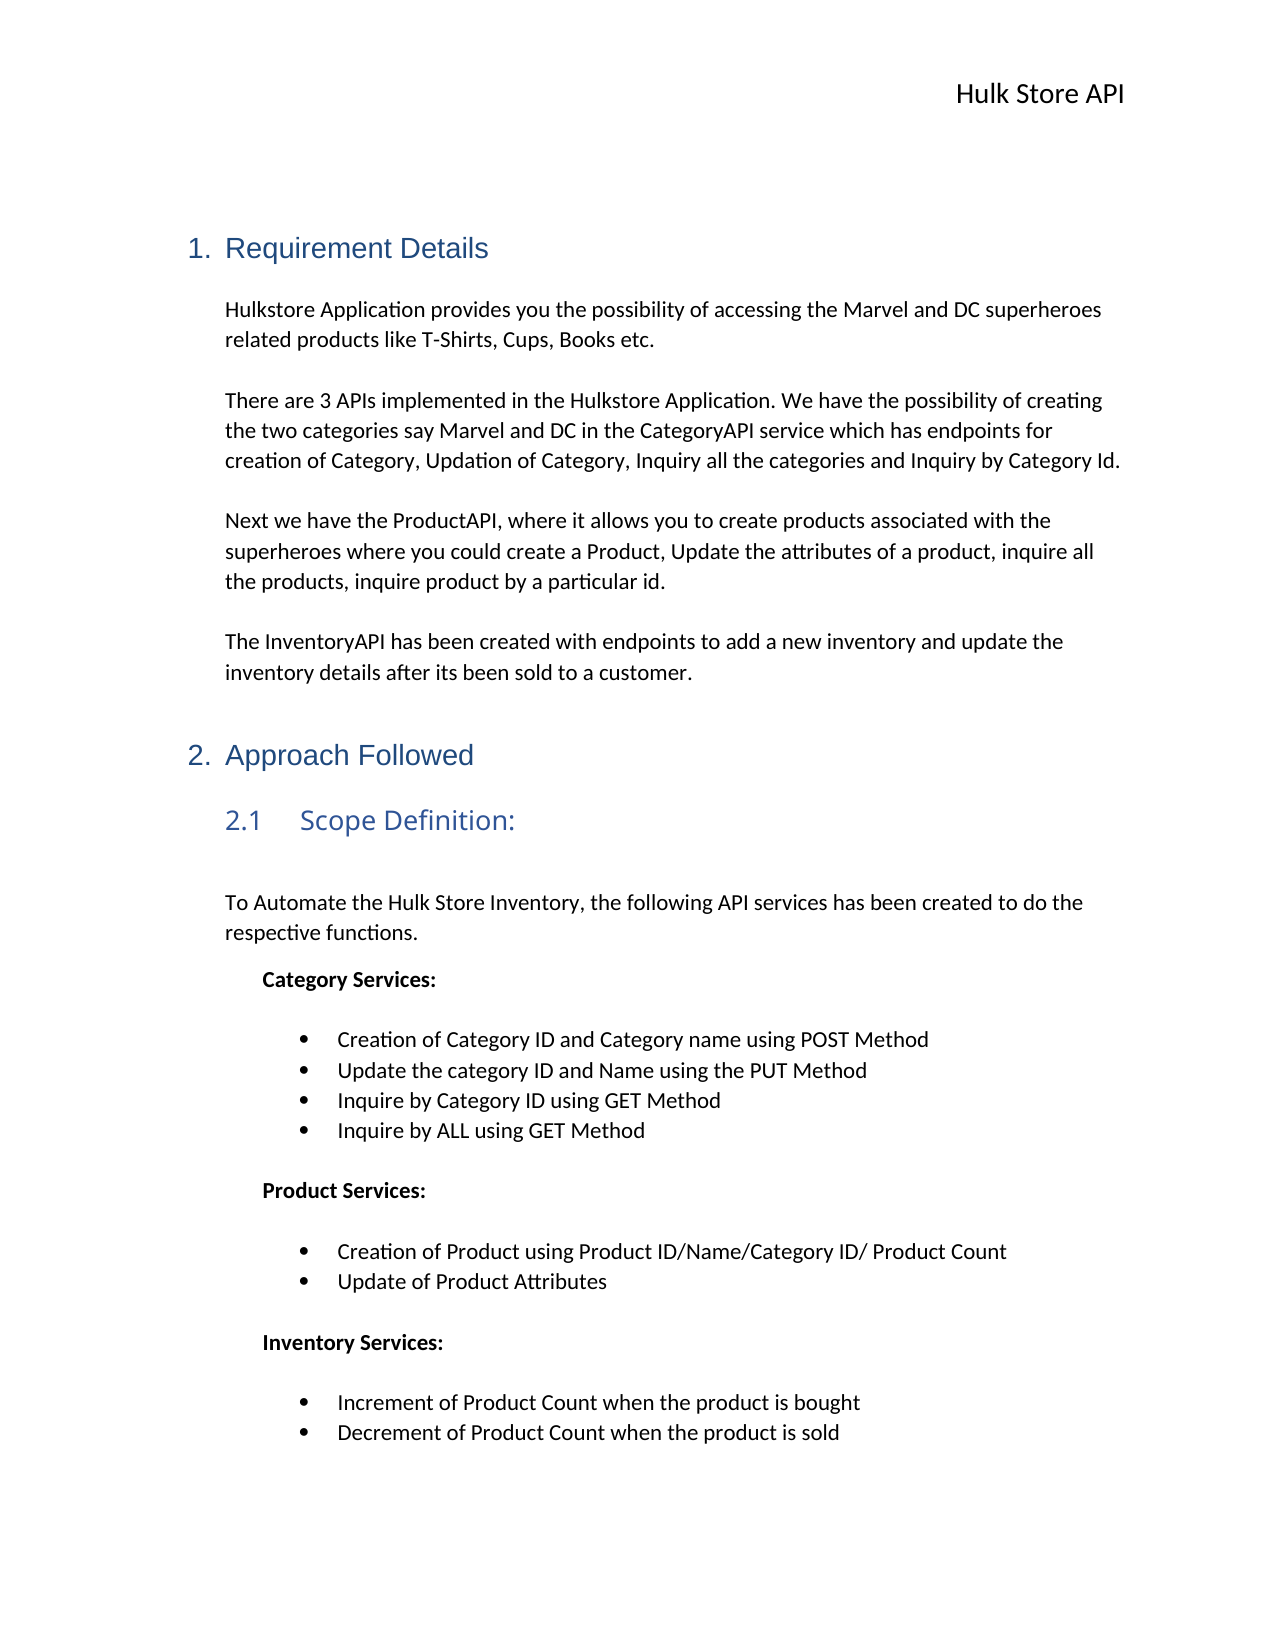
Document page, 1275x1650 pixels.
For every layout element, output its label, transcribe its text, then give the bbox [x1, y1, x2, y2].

list Update the category ID and Name using the PUT Method [300, 1056, 1125, 1084]
list There are 3 APIs implemented in the Hulkstore Application. We have the possibility of creating the two categories say Marvel and DC in the CategoryAPI service which has endpoints for creation of Category, Updation of Category, Inquiry all the categories and Inquiry by Category Id. [225, 386, 1125, 474]
list Inquire by Category ID using GET Method [300, 1086, 1125, 1114]
list Category Services: [262, 965, 1125, 993]
list Product Services: [262, 1177, 1125, 1204]
list Creation of Product using Product ID/Name/Category ID/ Product Count [300, 1237, 1125, 1265]
text To Automate the Hulk Store Inventory, the following API services has been created to do the respective functions. [225, 888, 1125, 946]
list The InventoryAPI has been created with endpoints to add a new inventory and update the inventory details after its been sold to a customer. [225, 627, 1125, 686]
list Inventory Services: [262, 1328, 1125, 1356]
list Increment of Product Count when the product is bought [300, 1388, 1125, 1416]
list Decrement of Product Count when the product is sold [300, 1418, 1125, 1446]
subtitle Scope Definition: [225, 801, 1125, 838]
subtitle Approach Followed [187, 738, 1125, 771]
list Creation of Category ID and Category name using POST Method [300, 1026, 1125, 1053]
subtitle Requirement Details [187, 232, 1125, 265]
list Hulkstore Application provides you the possibility of accessing the Marvel and DC superheroes related products like T-Shirts, Cups, Books etc. [225, 295, 1125, 353]
list Update of Product Attributes [300, 1267, 1125, 1295]
list Next we have the ProductAPI, where it allows you to create products associated with the superheroes where you could create a Product, Update the attributes of a product, inquire all the products, inquire product by a particular id. [225, 507, 1125, 595]
list Inquire by ALL using GET Method [300, 1116, 1125, 1144]
